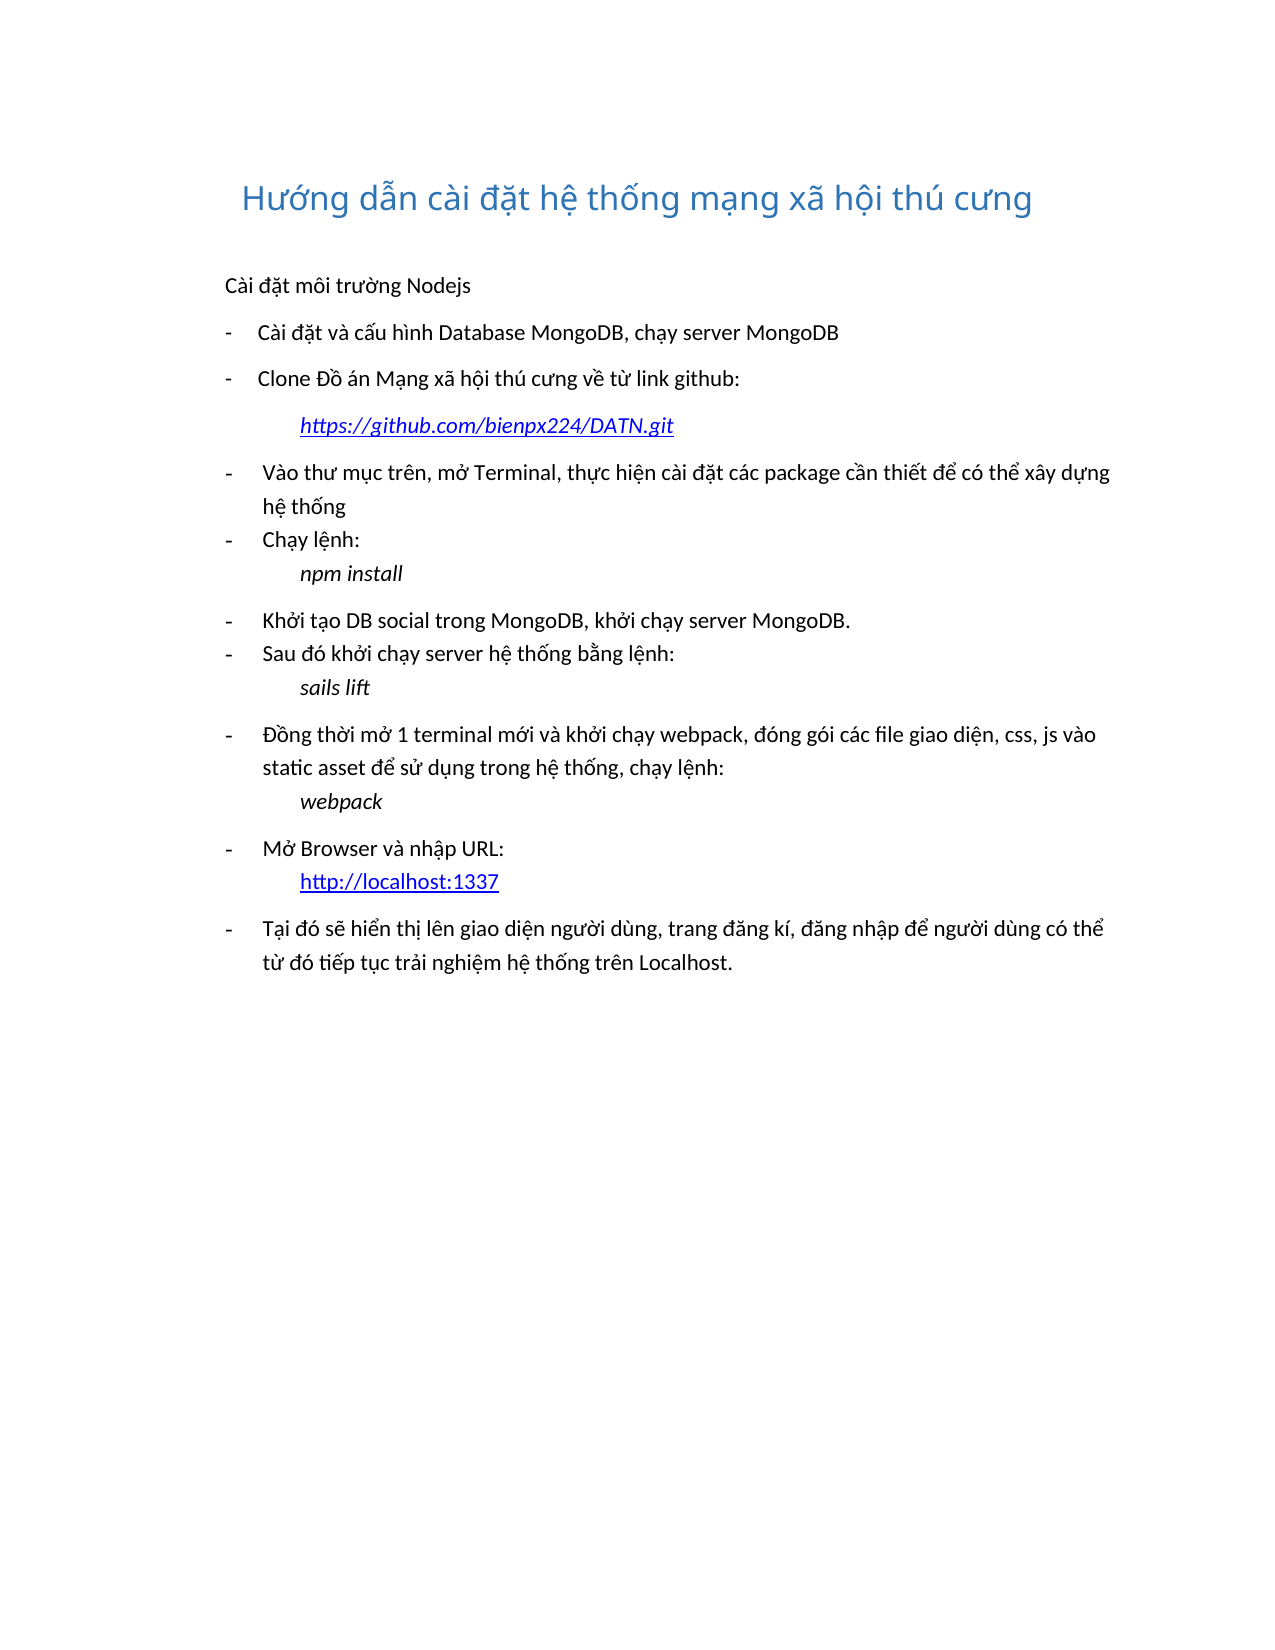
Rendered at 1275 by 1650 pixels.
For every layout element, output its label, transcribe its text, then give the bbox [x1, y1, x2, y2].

text - Cài đặt và cấu hình Database MongoDB, chạy server MongoDB [150, 318, 1125, 346]
list Tại đó sẽ hiển thị lên giao diện người dùng, trang đăng kí, đăng nhập để người dùng có thể từ đó tiếp tục trải nghiệm hệ thống trên Localhost. [225, 914, 1125, 976]
list Đồng thời mở 1 terminal mới và khởi chạy webpack, đóng gói các file giao diện, css, js vào static asset để sử dụng trong hệ thống, chạy lệnh: [225, 720, 1125, 781]
list Sau đó khởi chạy server hệ thống bằng lệnh: [225, 639, 1125, 667]
text http://localhost:1337 [262, 867, 1125, 895]
list Chạy lệnh: [225, 525, 1125, 553]
text Cài đặt môi trường Nodejs [150, 271, 1125, 299]
list Mở Browser và nhập URL: [225, 834, 1125, 862]
text npm install [262, 559, 1125, 587]
text webpack [300, 787, 1125, 815]
list Vào thư mục trên, mở Terminal, thực hiện cài đặt các package cần thiết để có thể xây dựng hệ thống [225, 458, 1125, 520]
list Khởi tạo DB social trong MongoDB, khởi chạy server MongoDB. [225, 606, 1125, 634]
text https://github.com/bienpx224/DATN.git [225, 411, 1125, 439]
text - Clone Đồ án Mạng xã hội thú cưng về từ link github: [150, 364, 1125, 393]
text sails lift [262, 673, 1125, 701]
subtitle Hướng dẫn cài đặt hệ thống mạng xã hội thú cưng [150, 175, 1125, 220]
